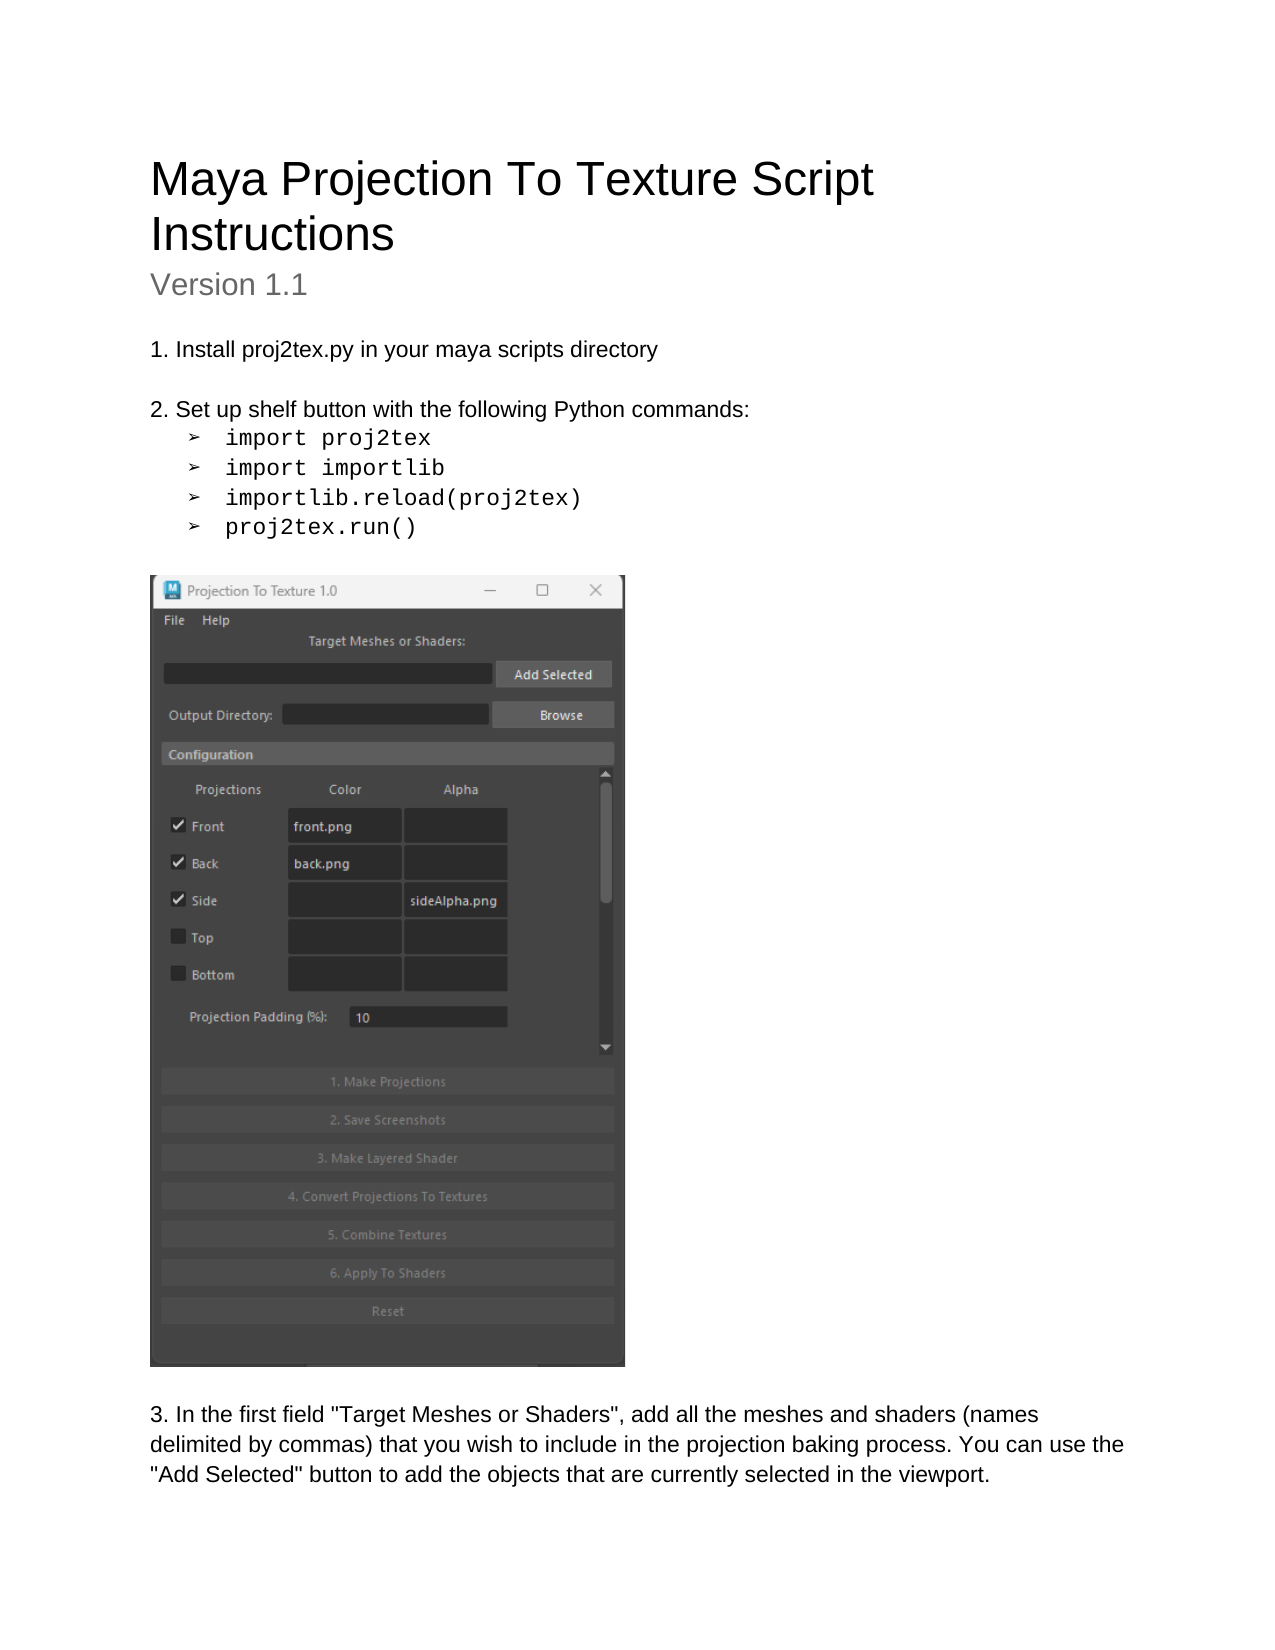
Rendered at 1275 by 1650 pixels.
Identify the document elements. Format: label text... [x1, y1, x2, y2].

text 3. In the first field "Target Meshes or Shaders", add all the meshes and shaders (names delimited by commas) that you wish to include in the projection baking process. You can use the "Add Selected" button to add the objects that are currently selected in the viewport. [150, 1401, 1125, 1487]
list proj2tex.run() [187, 516, 1125, 542]
list importlib.reload(proj2tex) [187, 486, 1125, 512]
list import proj2tex [187, 426, 1125, 452]
picture [150, 575, 626, 1367]
text 1. Install proj2tex.py in your maya scripts directory [150, 336, 1125, 362]
title Maya Projection To Texture Script Instructions [150, 150, 1125, 260]
text 2. Set up shelf button with the following Python commands: [150, 396, 1125, 422]
subtitle Version 1.1 [150, 266, 1125, 302]
list import importlib [187, 456, 1125, 482]
